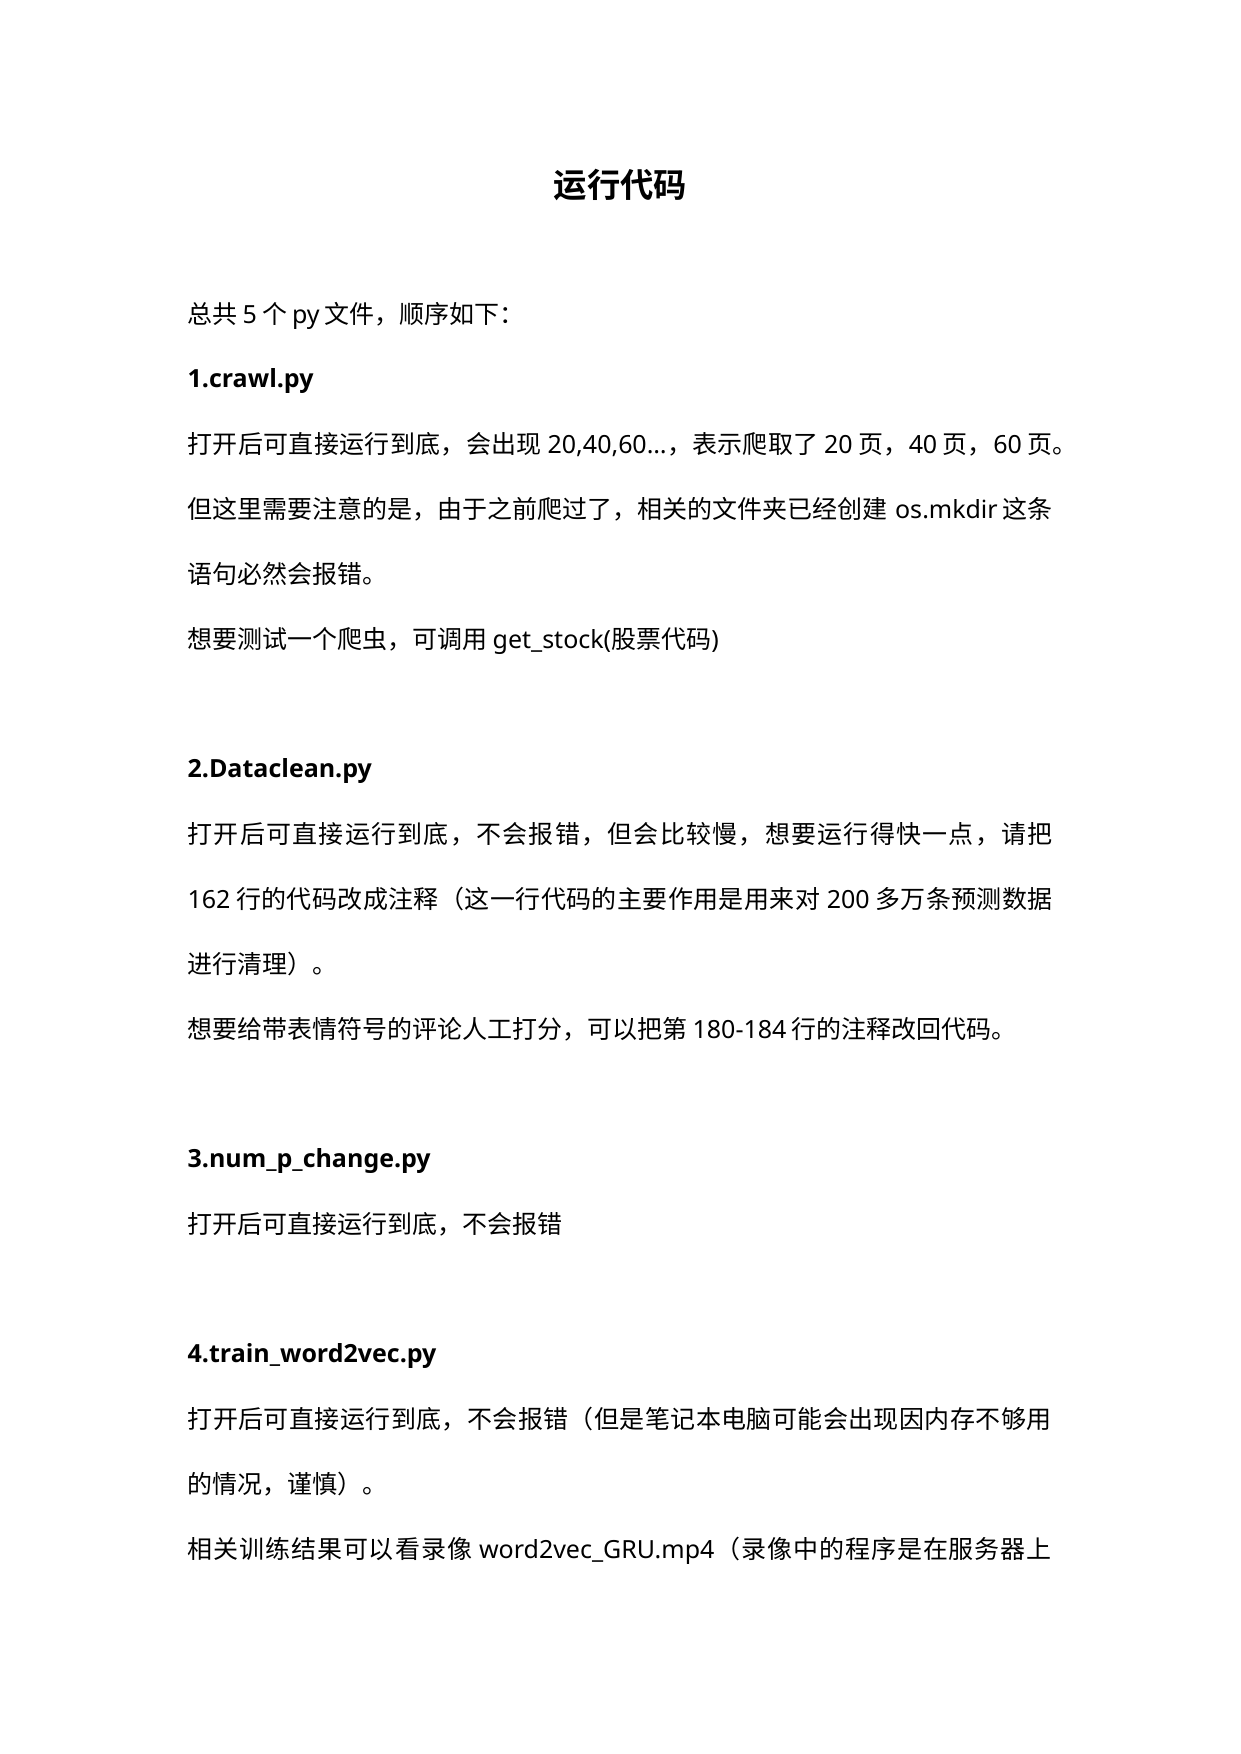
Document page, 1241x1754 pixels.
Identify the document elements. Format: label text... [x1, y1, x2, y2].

text 总共5个py文件，顺序如下： [187, 280, 1053, 345]
text 2.Dataclean.py [187, 735, 1053, 800]
text 4.train_word2vec.py [187, 1320, 1053, 1385]
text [187, 1515, 1053, 1580]
text 想要测试一个爬虫，可调用get_stock(股票代码) [187, 605, 1053, 670]
text 打开后可直接运行到底，会出现20,40,60…，表示爬取了20页，40页，60页。但这里需要注意的是，由于之前爬过了，相关的文件夹已经创建os.mkdir这条语句必然会报错。 [187, 410, 1053, 605]
text 1.crawl.py [187, 345, 1053, 410]
text 打开后可直接运行到底，不会报错（但是笔记本电脑可能会出现因内存不够用的情况，谨慎）。 [187, 1385, 1053, 1515]
text 打开后可直接运行到底，不会报错 [187, 1190, 1053, 1255]
text 打开后可直接运行到底，不会报错，但会比较慢，想要运行得快一点，请把162行的代码改成注释（这一行代码的主要作用是用来对200多万条预测数据进行清理）。 [187, 800, 1053, 995]
text 想要给带表情符号的评论人工打分，可以把第180-184行的注释改回代码。 [187, 995, 1053, 1060]
text 3.num_p_change.py [187, 1125, 1053, 1190]
text 运行代码 [187, 150, 1053, 215]
